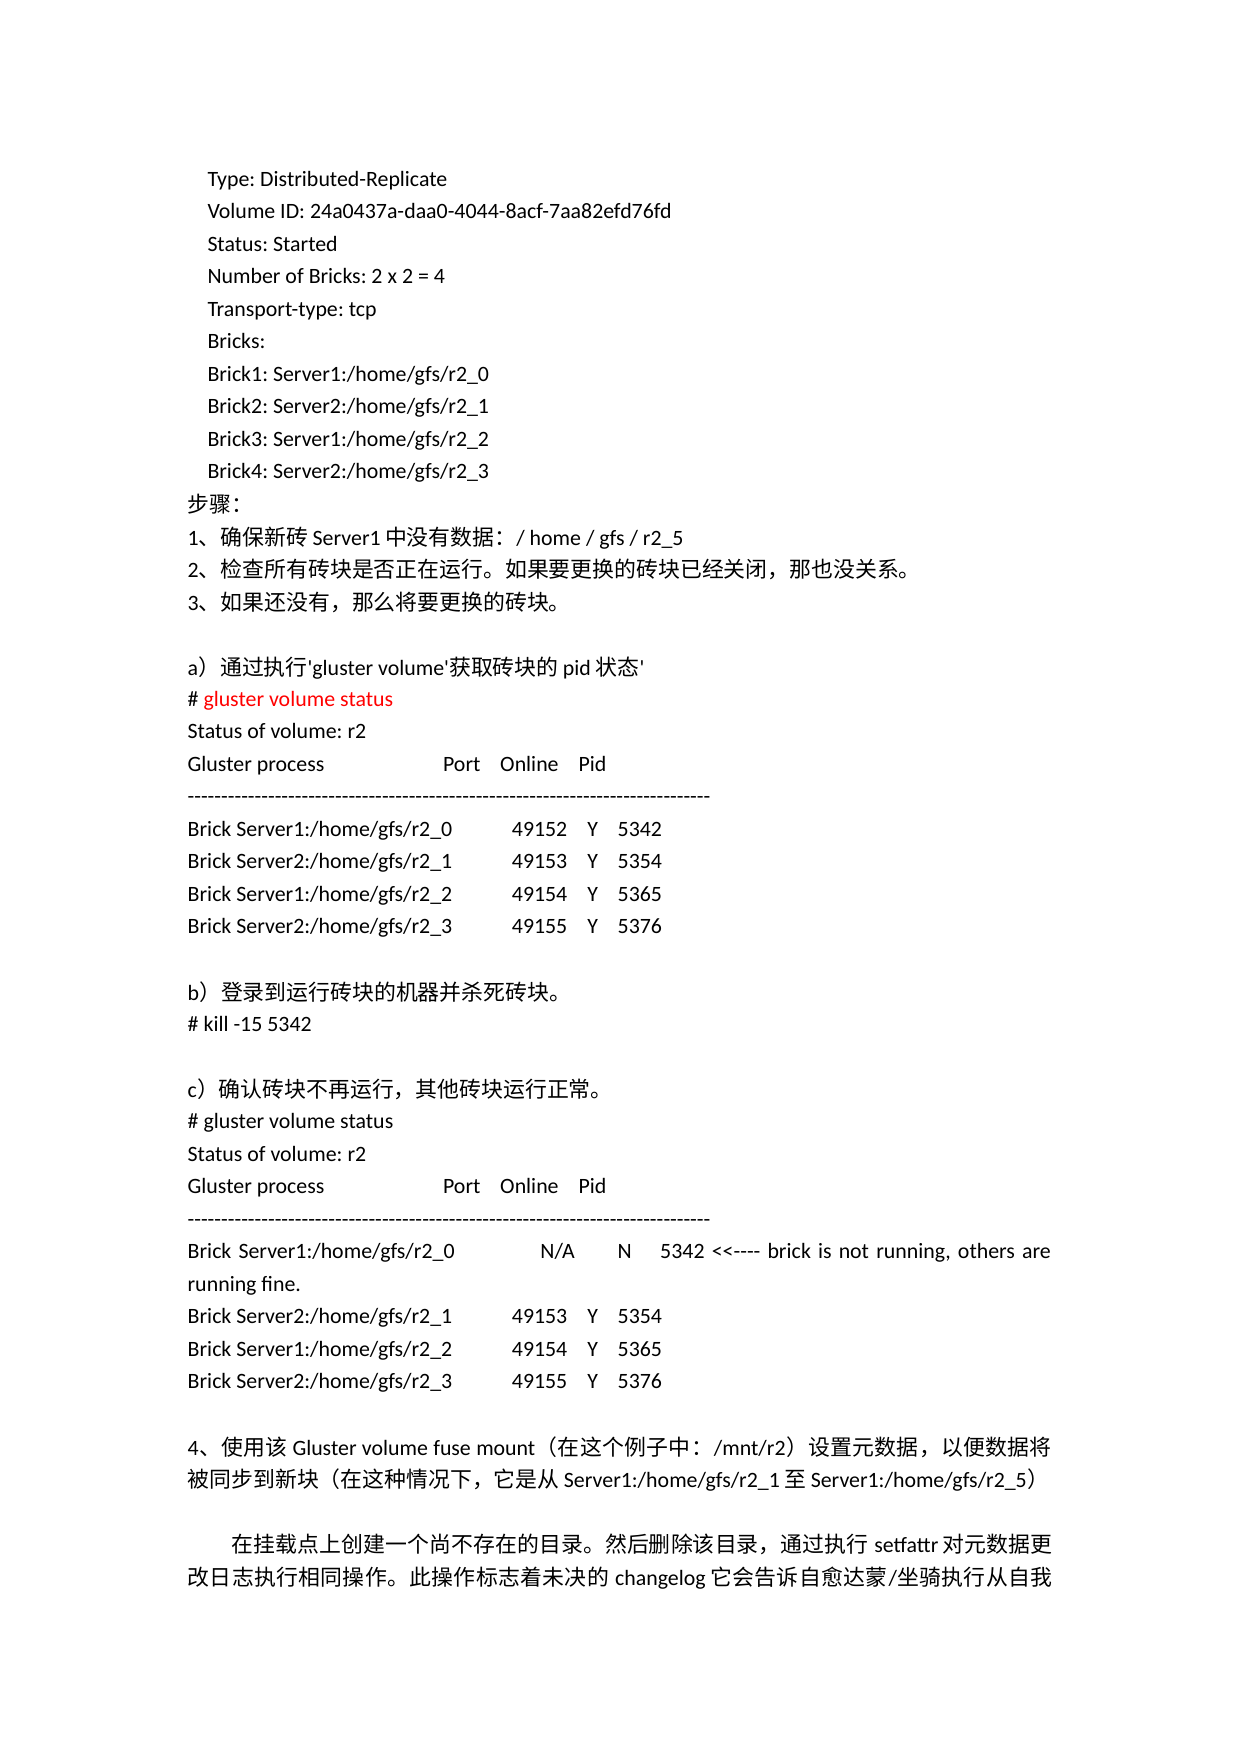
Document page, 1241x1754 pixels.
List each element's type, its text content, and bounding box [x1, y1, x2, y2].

text Brick3: Server1:/home/gfs/r2_2 [187, 422, 1053, 454]
text Brick Server1:/home/gfs/r2_2 49154 Y 5365 [187, 877, 1053, 909]
text Brick Server2:/home/gfs/r2_1 49153 Y 5354 [187, 1299, 1053, 1332]
text Brick Server1:/home/gfs/r2_2 49154 Y 5365 [187, 1332, 1053, 1364]
text Brick Server2:/home/gfs/r2_3 49155 Y 5376 [187, 1364, 1053, 1397]
text c）确认砖块不再运行，其他砖块运行正常。 [187, 1072, 1053, 1104]
text Brick Server1:/home/gfs/r2_0 49152 Y 5342 [187, 812, 1053, 844]
text Bricks: [187, 324, 1053, 357]
text Status of volume: r2 [187, 714, 1053, 747]
text Brick Server1:/home/gfs/r2_0 N/A N 5342 <<---- brick is not running, others are running fine. [187, 1234, 1053, 1299]
text # kill -15 5342 [187, 1007, 1053, 1039]
text 4、使用该Gluster volume fuse mount（在这个例子中：/mnt/r2）设置元数据，以便数据将被同步到新块（在这种情况下，它是从Server1:/home/gfs/r2_1至Server1:/home/gfs/r2_5） [187, 1429, 1053, 1494]
text Brick Server2:/home/gfs/r2_3 49155 Y 5376 [187, 909, 1053, 942]
text Brick Server2:/home/gfs/r2_1 49153 Y 5354 [187, 844, 1053, 877]
text 1、确保新砖Server1中没有数据：/ home / gfs / r2_5 [187, 519, 1053, 552]
text Gluster process Port Online Pid [187, 747, 1053, 779]
text Brick2: Server2:/home/gfs/r2_1 [187, 389, 1053, 422]
text 2、检查所有砖块是否正在运行。如果要更换的砖块已经关闭，那也没关系。 [187, 552, 1053, 584]
text Number of Bricks: 2 x 2 = 4 [187, 259, 1053, 292]
text ------------------------------------------------------------------------------ [187, 779, 1053, 812]
text Status of volume: r2 [187, 1137, 1053, 1169]
text b）登录到运行砖块的机器并杀死砖块。 [187, 974, 1053, 1007]
text 在挂载点上创建一个尚不存在的目录。然后删除该目录，通过执行setfattr对元数据更改日志执行相同操作。此操作标志着未决的changelog它会告诉自愈达蒙/坐骑执行从自我修复/home/gfs/r2_1来/home/gfs/r2_5。 [187, 1527, 1053, 1592]
text Volume ID: 24a0437a-daa0-4044-8acf-7aa82efd76fd [187, 194, 1053, 227]
text a）通过执行'gluster volume'获取砖块的pid 状态' [187, 649, 1053, 682]
text Transport-type: tcp [187, 292, 1053, 324]
text 步骤： [187, 487, 1053, 519]
text 3、如果还没有，那么将要更换的砖块。 [187, 584, 1053, 617]
text ------------------------------------------------------------------------------ [187, 1202, 1053, 1234]
text Gluster process Port Online Pid [187, 1169, 1053, 1202]
text # gluster volume status [187, 1104, 1053, 1137]
text Type: Distributed-Replicate [187, 162, 1053, 194]
text Brick1: Server1:/home/gfs/r2_0 [187, 357, 1053, 389]
text Brick4: Server2:/home/gfs/r2_3 [187, 454, 1053, 487]
text Status: Started [187, 227, 1053, 259]
text # gluster volume status [187, 682, 1053, 714]
